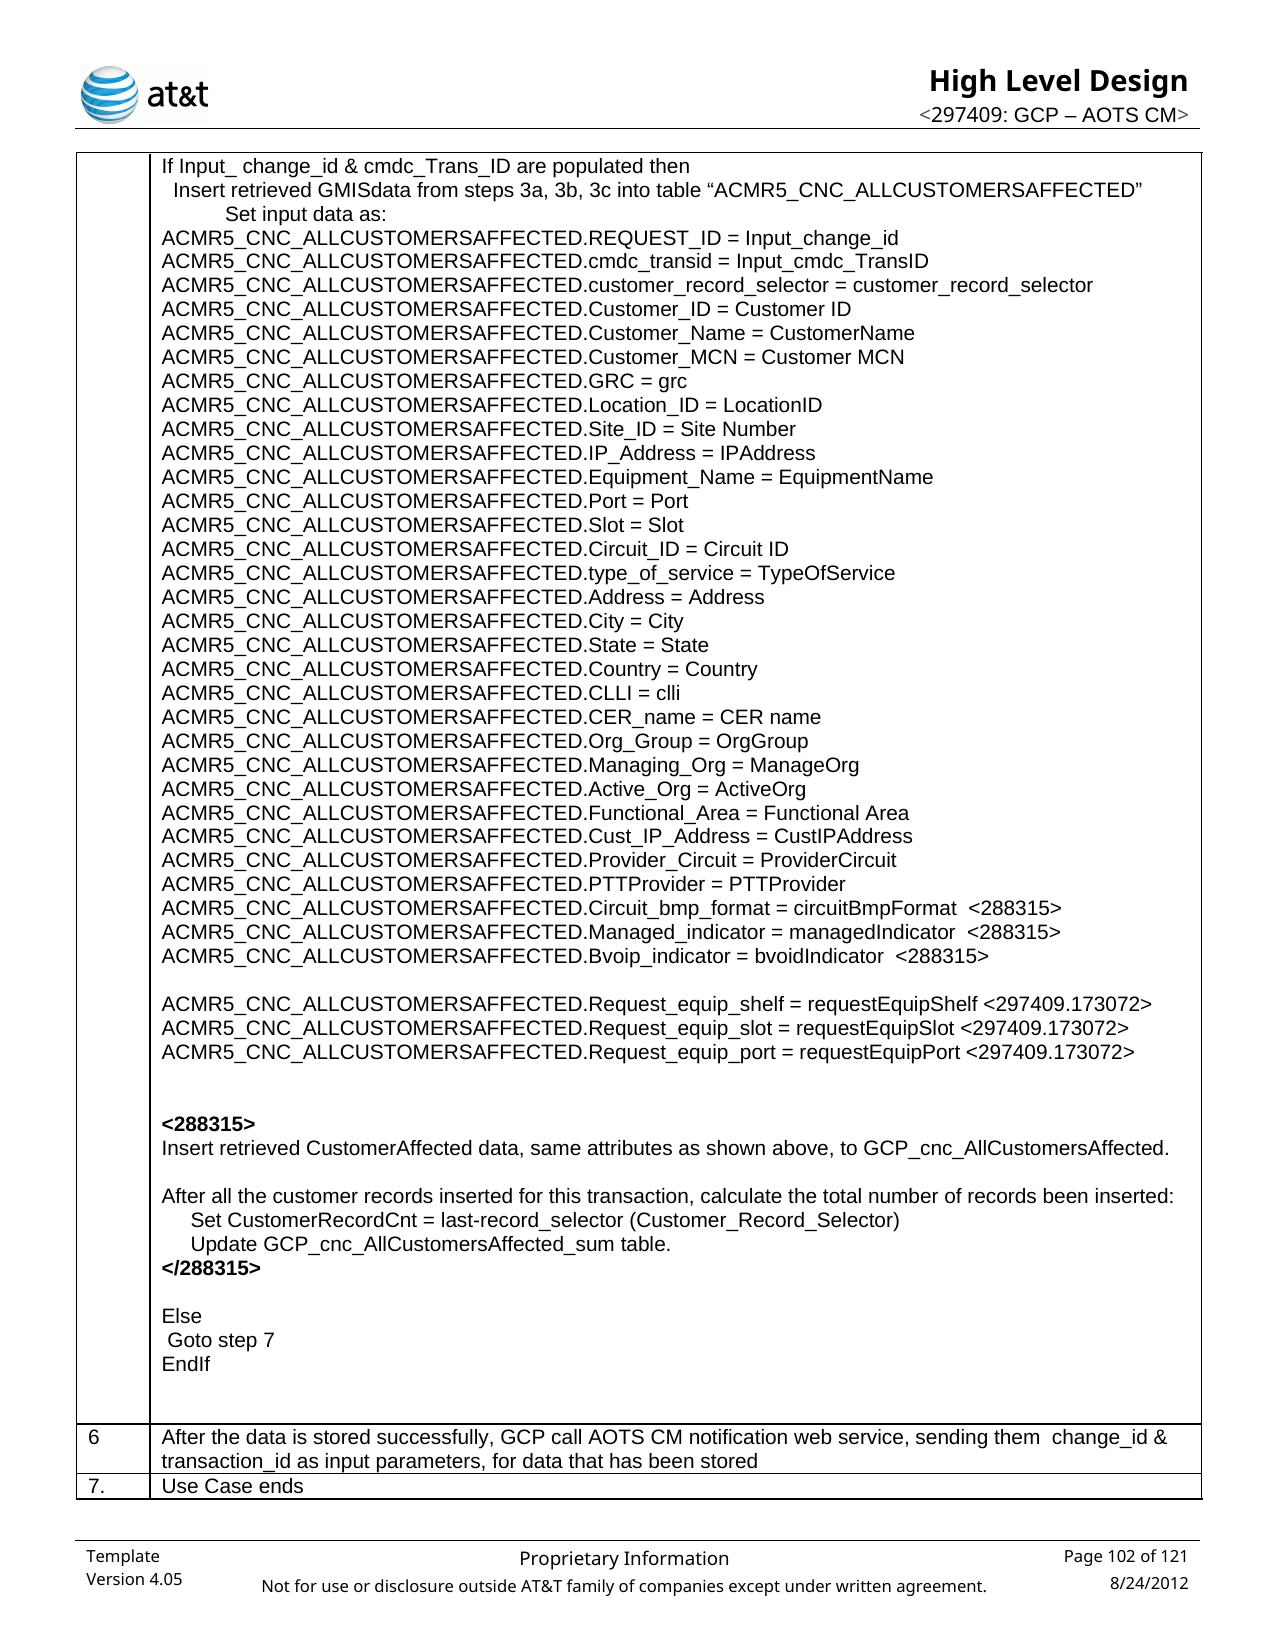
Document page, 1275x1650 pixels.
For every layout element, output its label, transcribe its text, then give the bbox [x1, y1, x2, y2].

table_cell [151, 153, 1201, 1423]
table_cell Use Case ends [151, 1474, 1201, 1498]
table_cell 7. [77, 1474, 149, 1498]
table_cell 6 [77, 1425, 149, 1473]
table_cell 5 [77, 153, 150, 1423]
picture [80, 65, 209, 125]
table_cell After the data is stored successfully, GCP call AOTS CM notification web service, sending them change_id & transaction_id as input parameters, for data that has been stored [151, 1425, 1201, 1473]
